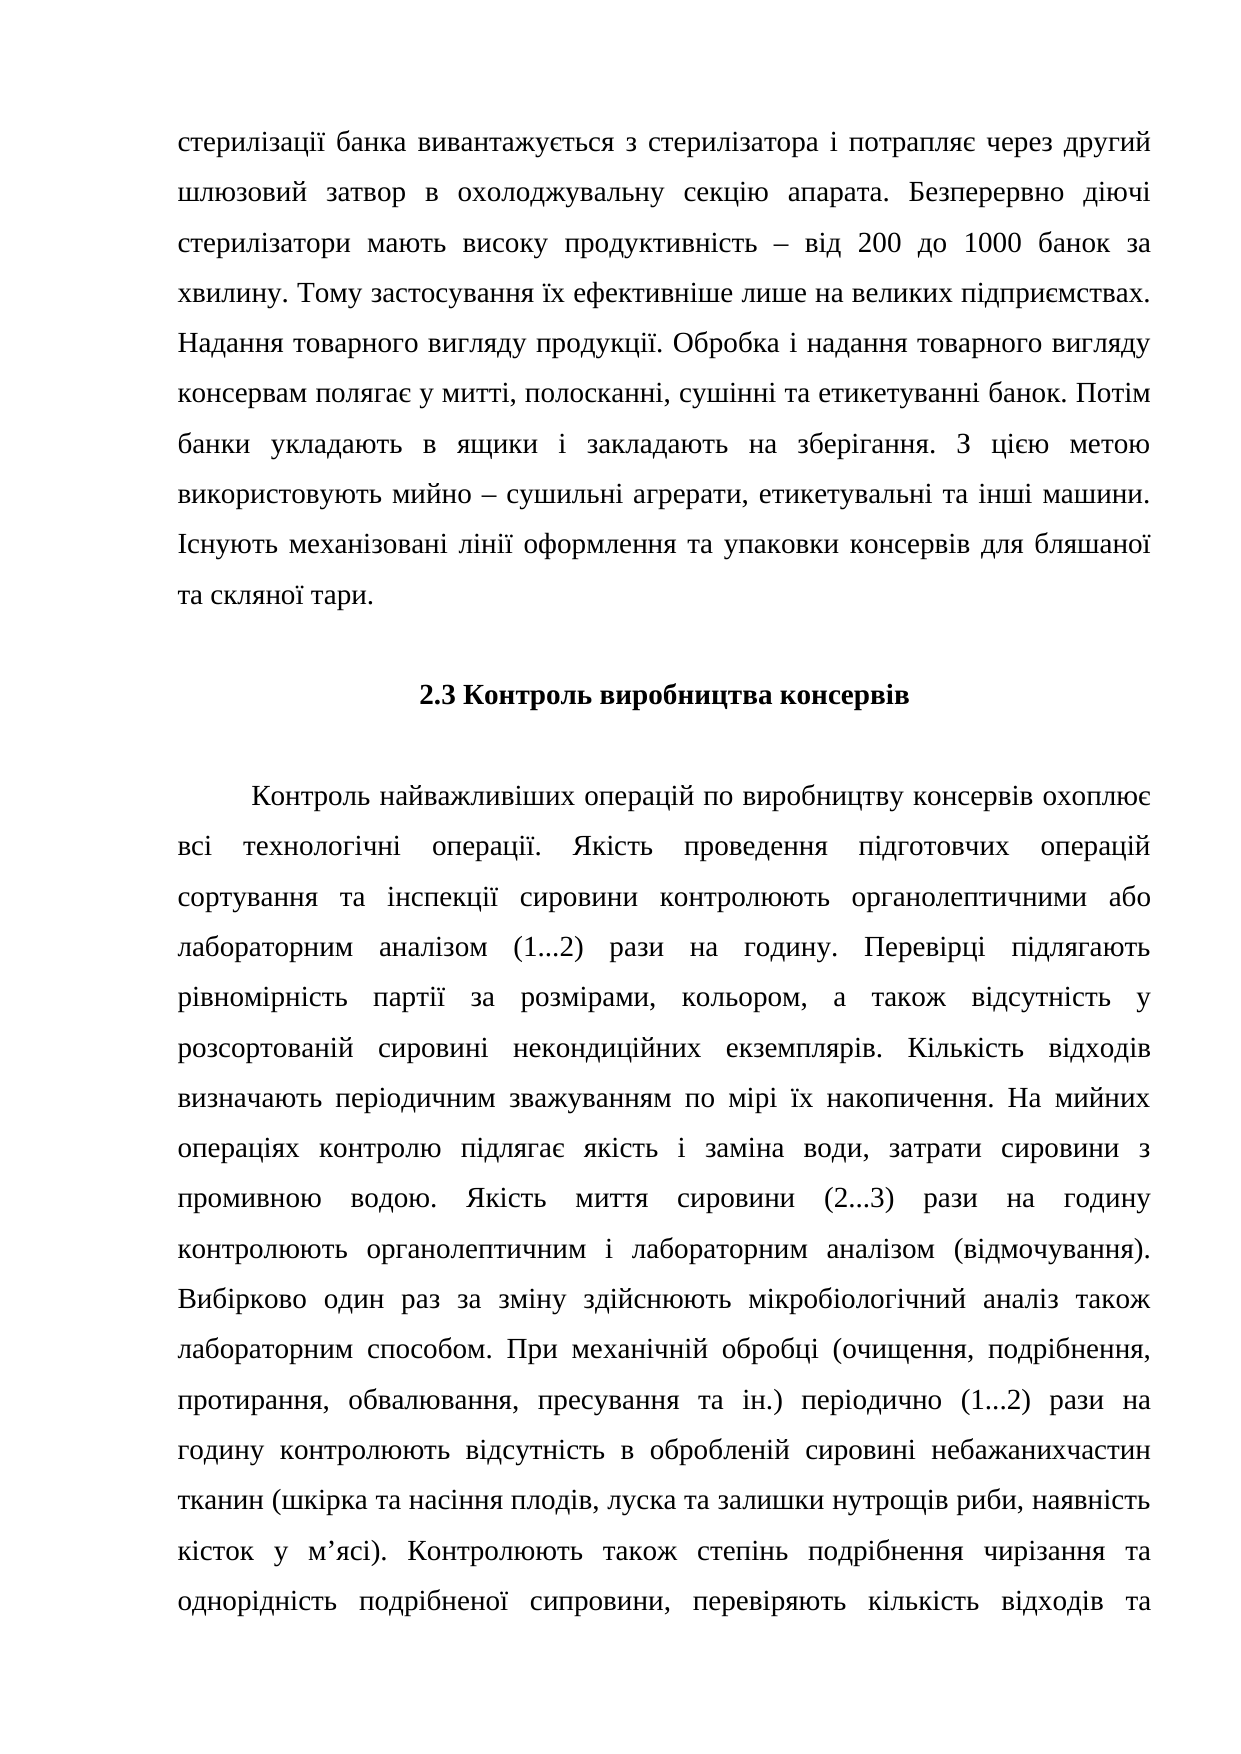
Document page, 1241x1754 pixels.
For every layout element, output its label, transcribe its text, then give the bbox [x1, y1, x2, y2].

text 2.3 Контроль виробництва консервів [177, 677, 1152, 711]
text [177, 124, 1152, 610]
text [177, 778, 1152, 1617]
